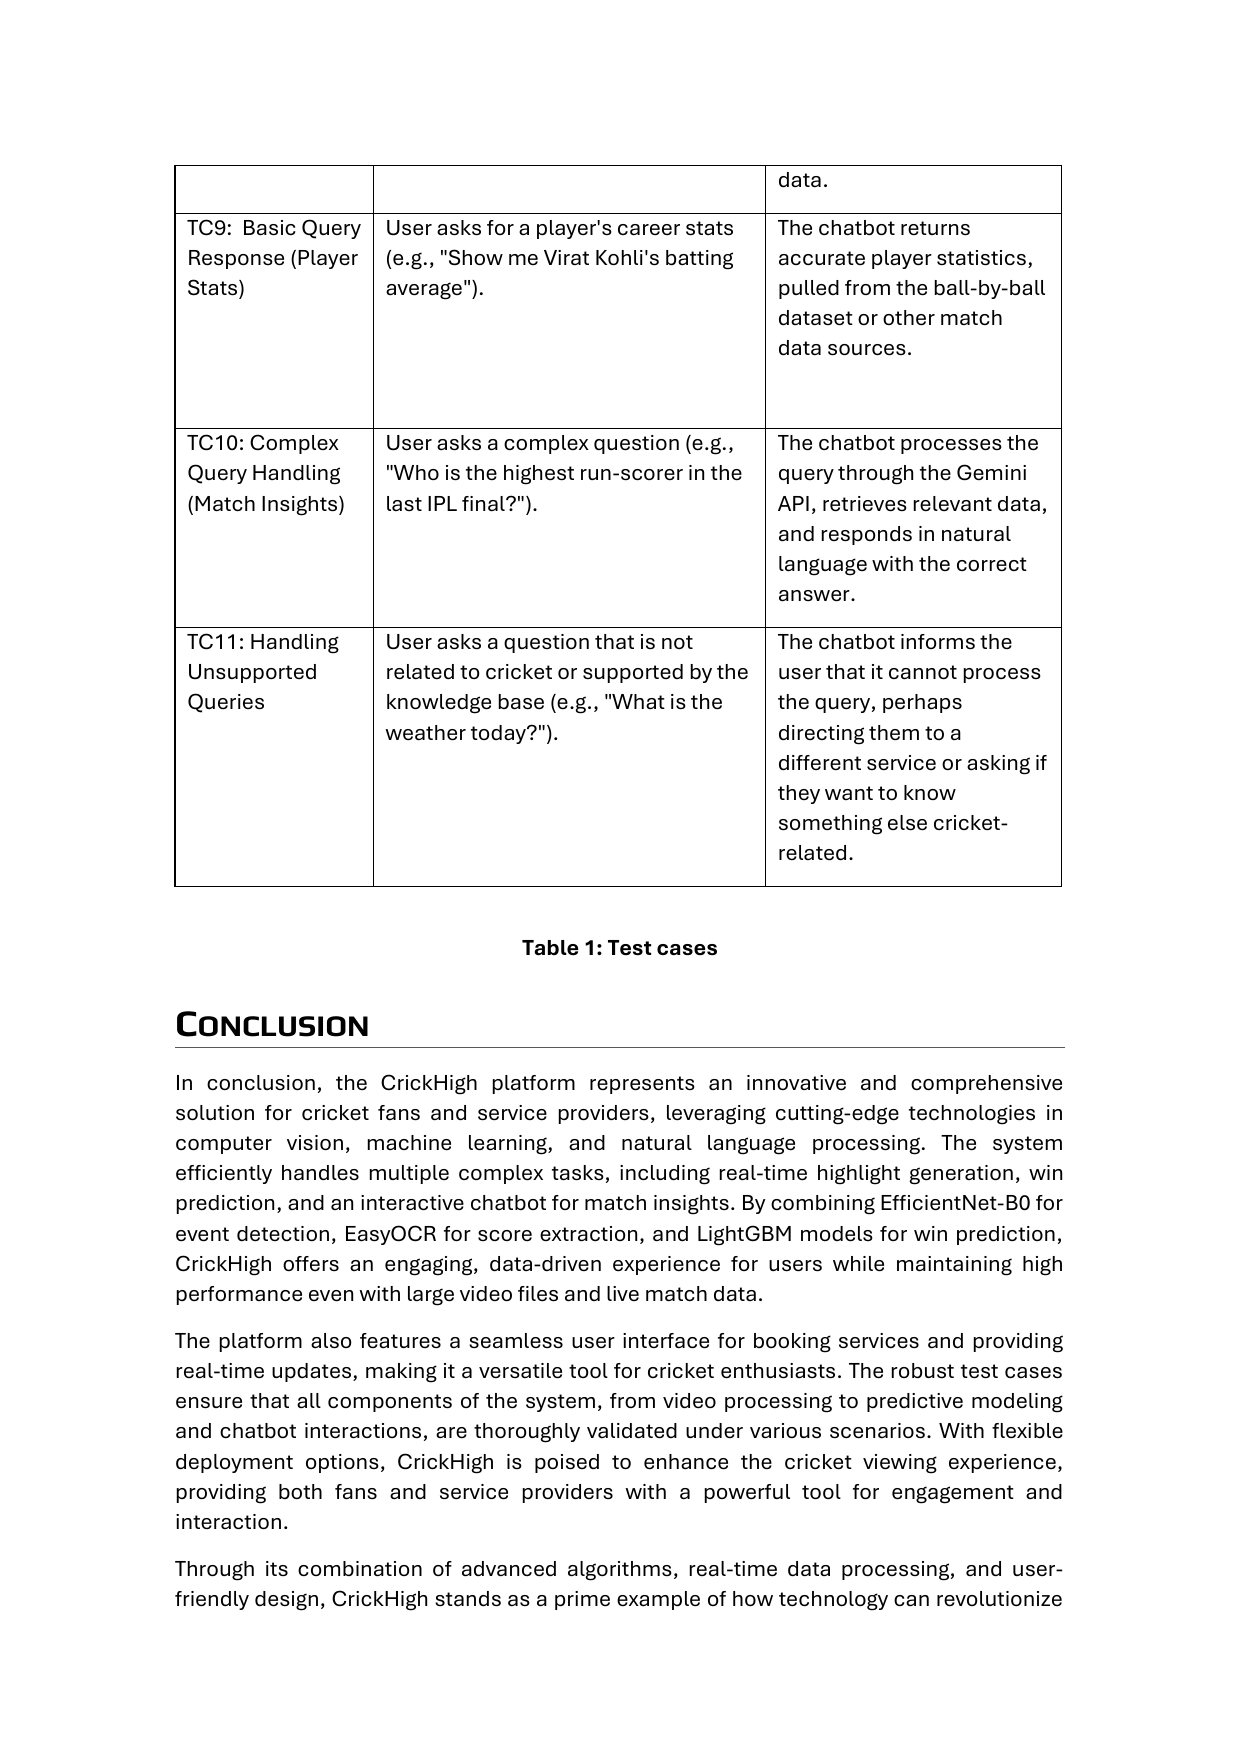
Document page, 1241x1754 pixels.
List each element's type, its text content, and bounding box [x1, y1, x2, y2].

text The platform also features a seamless user interface for booking services and providing real-time updates, making it a versatile tool for cricket enthusiasts. The robust test cases ensure that all components of the system, from video processing to predictive modeling and chatbot interactions, are thoroughly validated under various scenarios. With flexible deployment options, CrickHigh is poised to enhance the cricket viewing experience, providing both fans and service providers with a powerful tool for engagement and interaction. [175, 1327, 1065, 1536]
text In conclusion, the CrickHigh platform represents an innovative and comprehensive solution for cricket fans and service providers, leveraging cutting-edge technologies in computer vision, machine learning, and natural language processing. The system efficiently handles multiple complex tasks, including real-time highlight generation, win prediction, and an interactive chatbot for match insights. By combining EfficientNet-B0 for event detection, EasyOCR for score extraction, and LightGBM models for win prediction, CrickHigh offers an engaging, data-driven experience for users while maintaining high performance even with large video files and live match data. [175, 1068, 1065, 1308]
subtitle Conclusion [175, 1002, 1065, 1047]
table_cell TC11: Handling Unsupported Queries [176, 628, 373, 886]
table_cell The chatbot informs the user that it cannot process the query, perhaps directing them to a different service or asking if they want to know something else cricket-related. [766, 628, 1061, 886]
table_cell User asks a complex question (e.g., "Who is the highest run-scorer in the last IPL final?"). [374, 429, 765, 627]
table_cell User asks for a player's career stats (e.g., "Show me Virat Kohli's batting average"). [374, 214, 765, 428]
table_cell User asks a question that is not related to cricket or supported by the knowledge base (e.g., "What is the weather today?"). [374, 628, 765, 886]
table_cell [766, 166, 1061, 212]
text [175, 1555, 1065, 1613]
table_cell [374, 166, 765, 212]
table_cell The chatbot processes the query through the Gemini API, retrieves relevant data, and responds in natural language with the correct answer. [766, 429, 1061, 627]
table_cell TC10: Complex Query Handling (Match Insights) [176, 429, 373, 627]
table_cell TC9: Basic Query Response (Player Stats) [176, 214, 373, 428]
table_cell The chatbot returns accurate player statistics, pulled from the ball-by-ball dataset or other match data sources. [766, 214, 1061, 428]
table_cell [176, 166, 373, 212]
text Table 1: Test cases [175, 934, 1065, 962]
